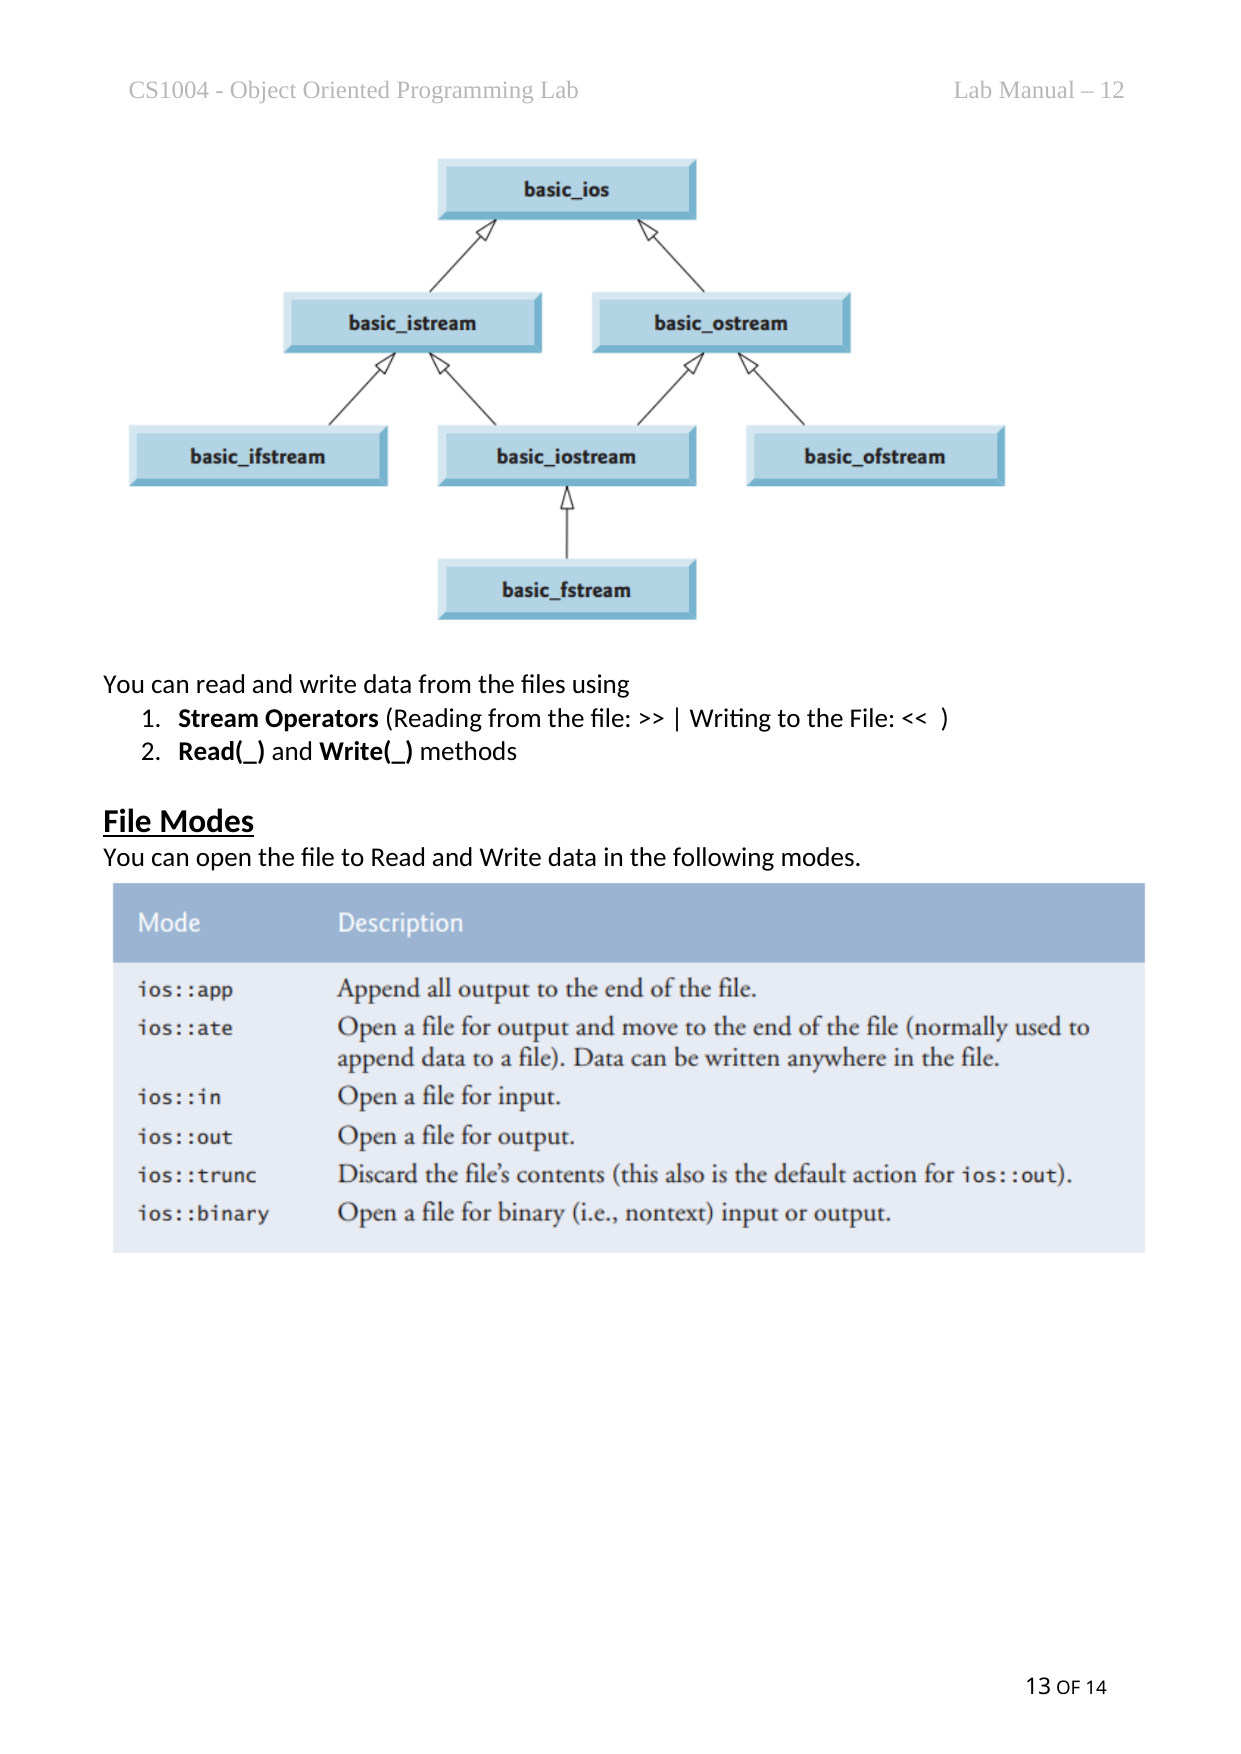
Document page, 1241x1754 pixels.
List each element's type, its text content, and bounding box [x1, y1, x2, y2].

text You can read and write data from the files using [103, 668, 1153, 701]
list Read(_) and Write(_) methods [141, 734, 1153, 767]
list Stream Operators (Reading from the file: >> | Writing to the File: << ) [141, 701, 1153, 734]
text File Modes [103, 800, 1153, 841]
text You can open the file to Read and Write data in the following modes. [103, 841, 1153, 873]
picture [103, 873, 1154, 1262]
picture [103, 141, 1029, 635]
